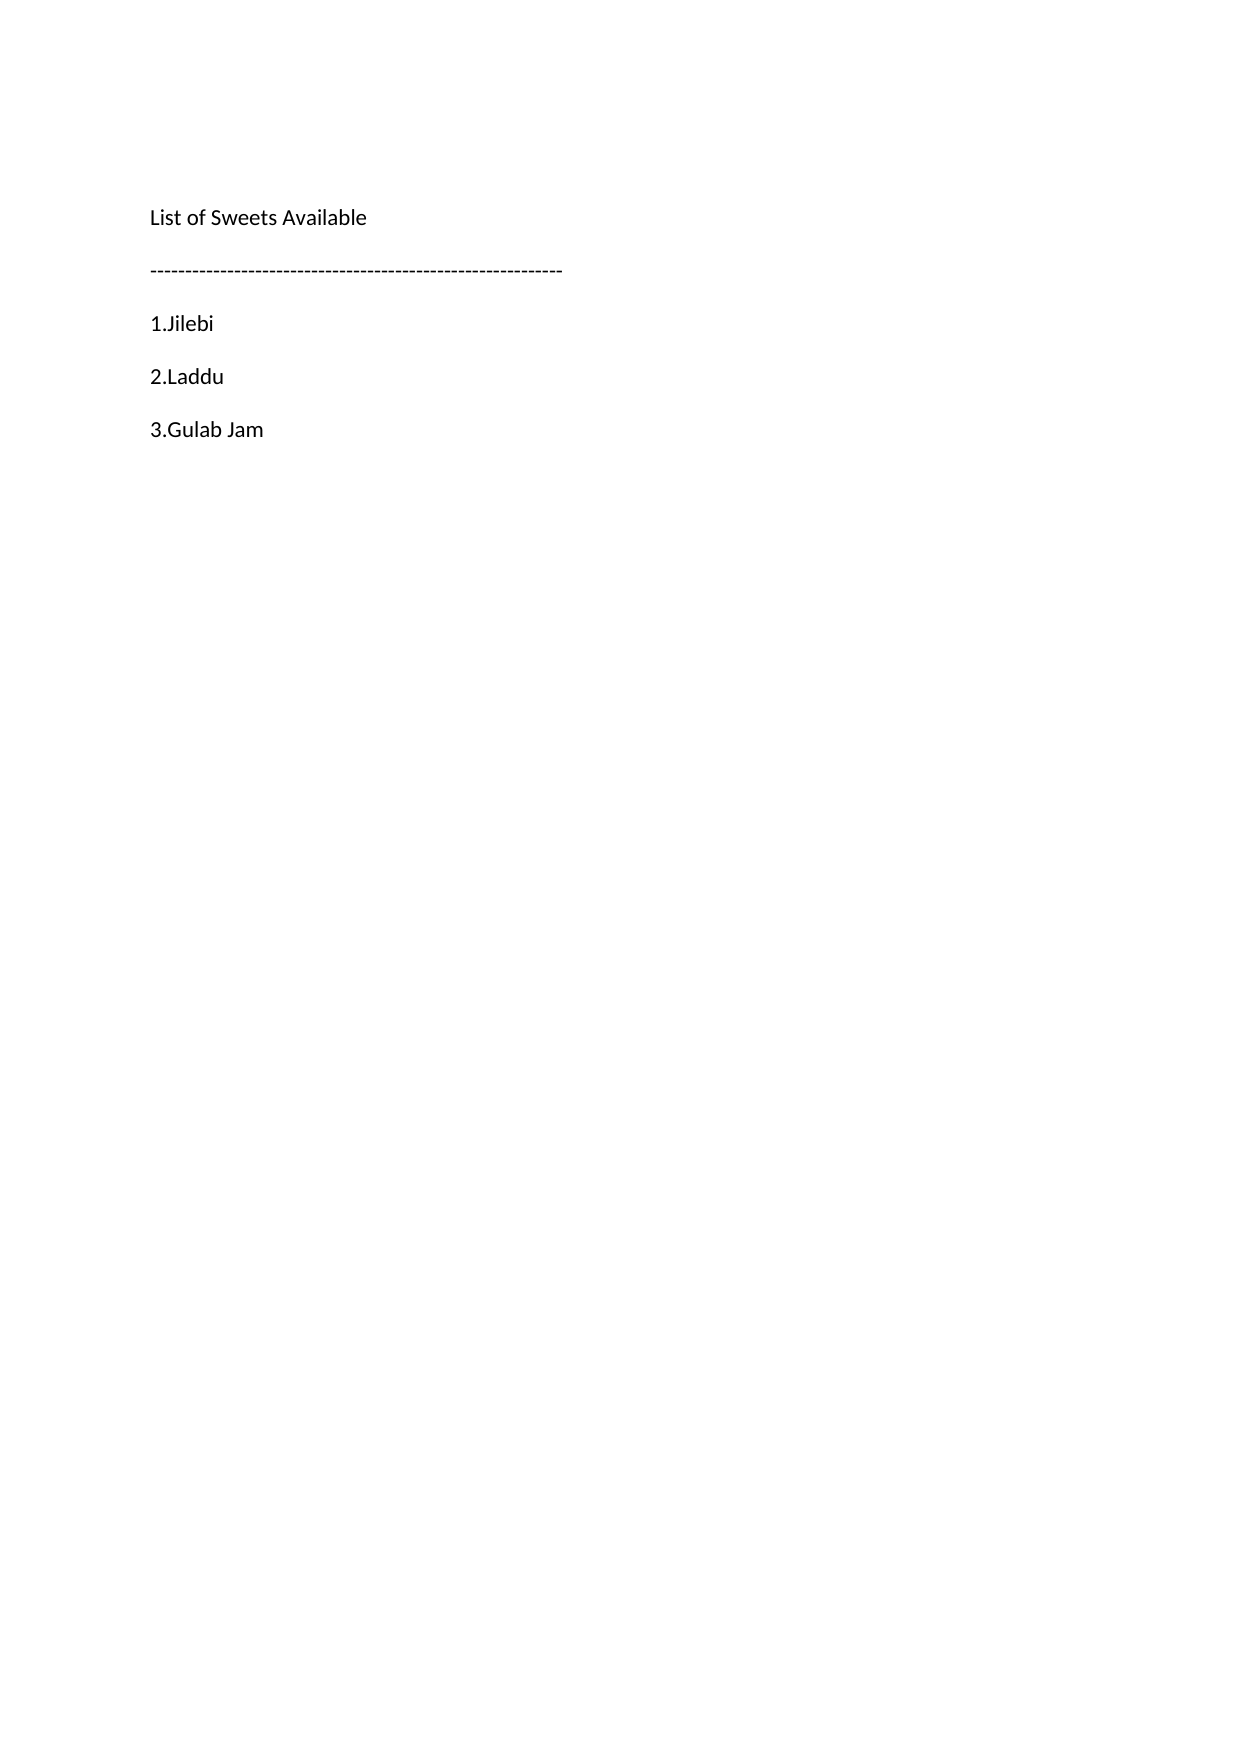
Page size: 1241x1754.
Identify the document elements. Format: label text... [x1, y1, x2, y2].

text 3.Gulab Jam [150, 415, 1090, 443]
text List of Sweets Available [150, 203, 1090, 231]
text 1.Jilebi [150, 309, 1090, 337]
text ----------------------------------------------------------- [150, 256, 1090, 284]
text 2.Laddu [150, 362, 1090, 390]
